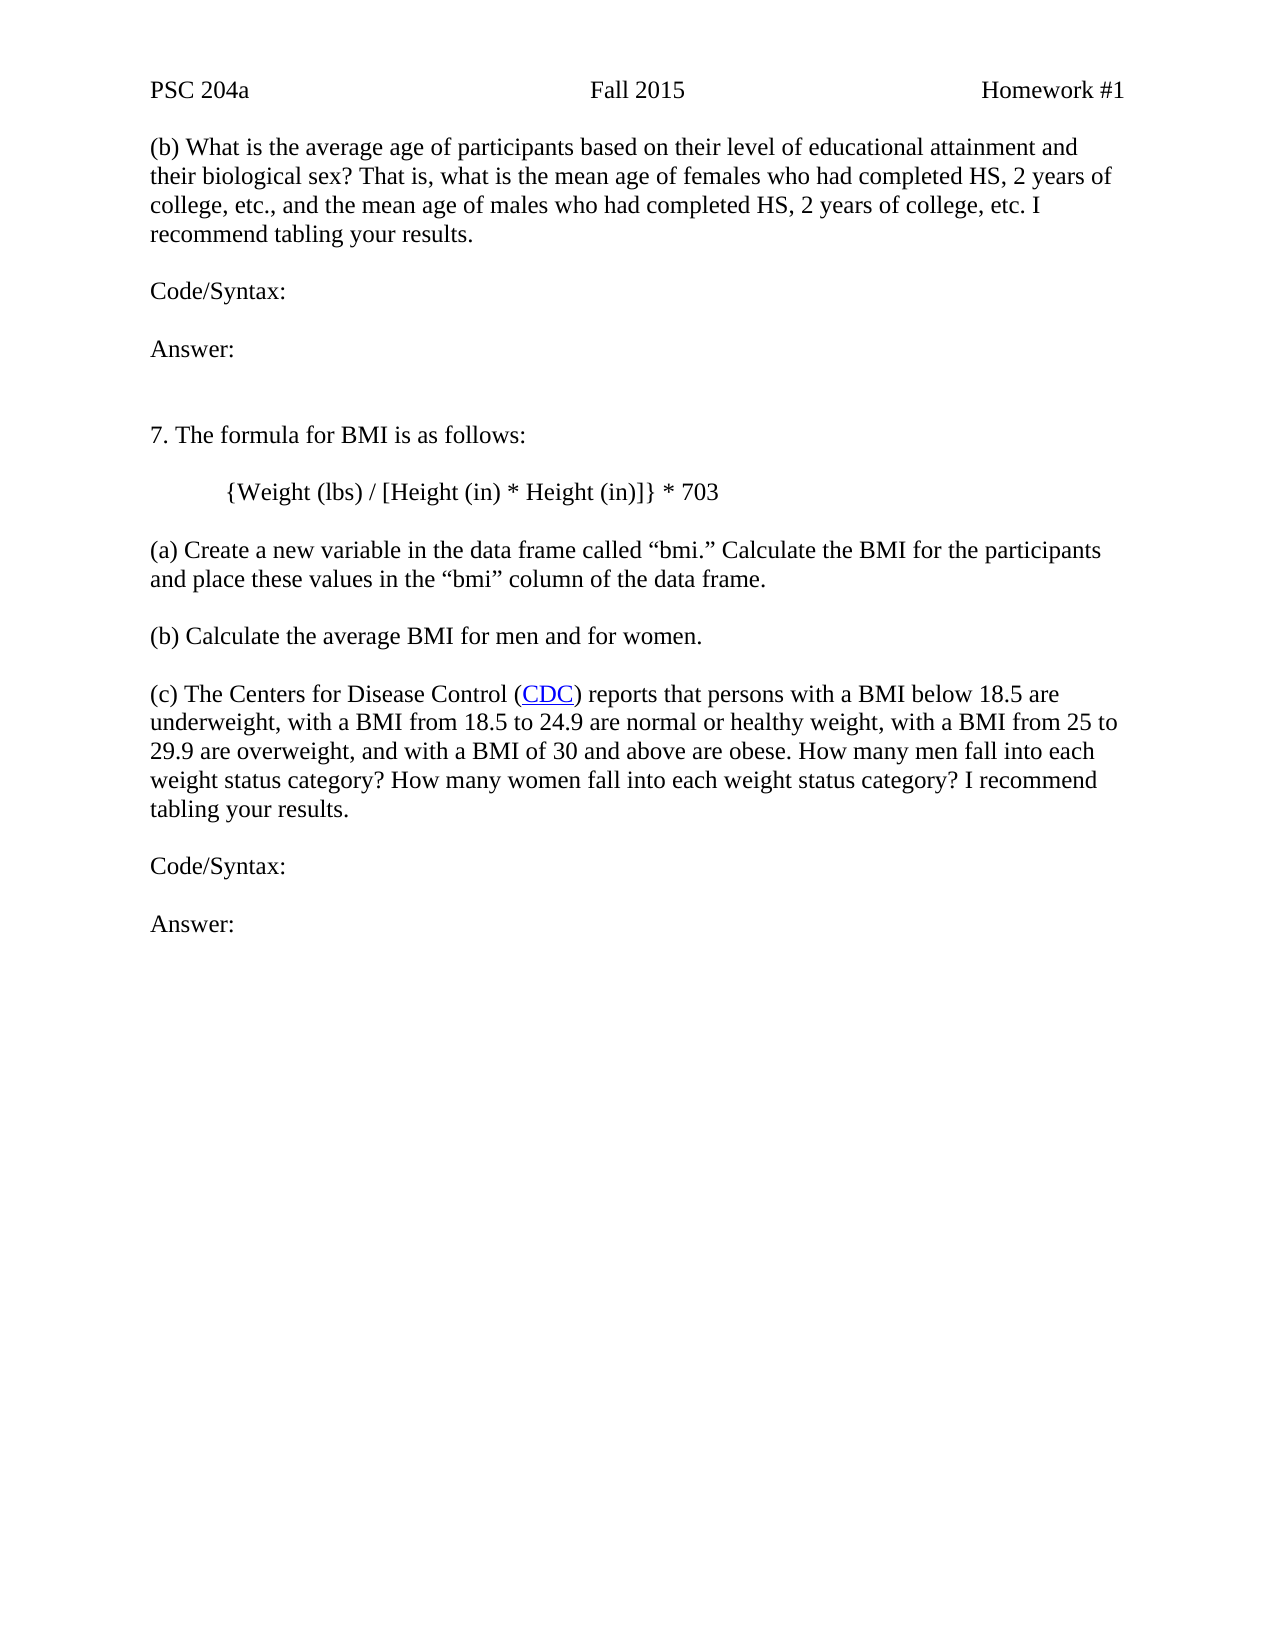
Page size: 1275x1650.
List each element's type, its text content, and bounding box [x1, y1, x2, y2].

text Answer: [150, 909, 1125, 937]
text Answer: [150, 334, 1125, 362]
text (a) Create a new variable in the data frame called “bmi.” Calculate the BMI for the participants and place these values in the “bmi” column of the data frame. [150, 535, 1125, 592]
text Code/Syntax: [150, 851, 1125, 880]
text Code/Syntax: [150, 276, 1125, 305]
text 7. The formula for BMI is as follows: [150, 420, 1125, 449]
text (b) Calculate the average BMI for men and for women. [150, 621, 1125, 650]
text {Weight (lbs) / [Height (in) * Height (in)]} * 703 [150, 477, 1125, 506]
text (c) The Centers for Disease Control (CDC) reports that persons with a BMI below 18.5 are underweight, with a BMI from 18.5 to 24.9 are normal or healthy weight, with a BMI from 25 to 29.9 are overweight, and with a BMI of 30 and above are obese. How many men fall into each weight status category? How many women fall into each weight status category? I recommend tabling your results. [150, 679, 1125, 822]
text (b) What is the average age of participants based on their level of educational attainment and their biological sex? That is, what is the mean age of females who had completed HS, 2 years of college, etc., and the mean age of males who had completed HS, 2 years of college, etc. I recommend tabling your results. [150, 132, 1125, 247]
